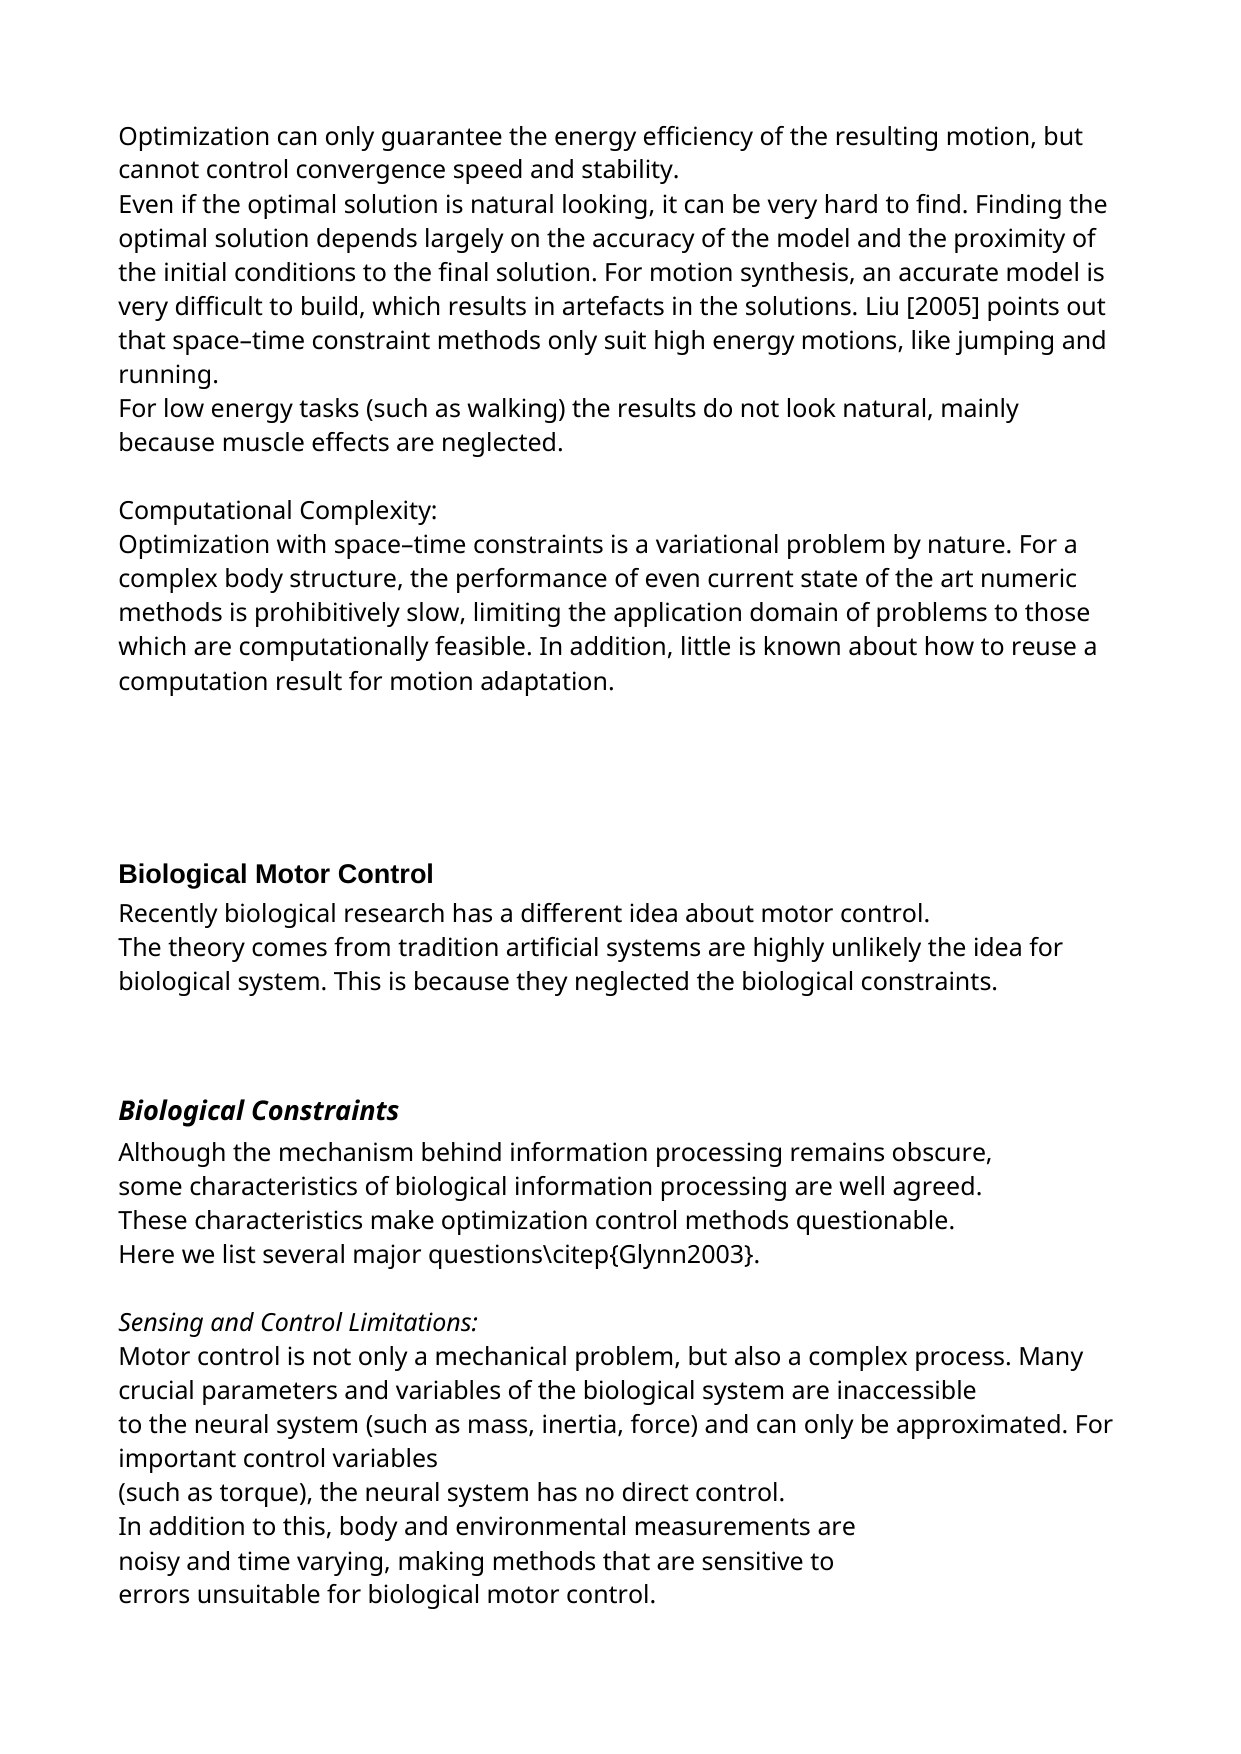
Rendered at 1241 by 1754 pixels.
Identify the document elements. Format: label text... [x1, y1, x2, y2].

text Even if the optimal solution is natural looking, it can be very hard to find. Finding the optimal solution depends largely on the accuracy of the model and the proximity of the initial conditions to the final solution. For motion synthesis, an accurate model is very difficult to build, which results in artefacts in the solutions. Liu [2005] points out that space–time constraint methods only suit high energy motions, like jumping and running. [118, 186, 1122, 391]
text In addition to this, body and environmental measurements are [118, 1509, 1122, 1543]
text Optimization with space–time constraints is a variational problem by nature. For a complex body structure, the performance of even current state of the art numeric methods is prohibitively slow, limiting the application domain of problems to those which are computationally feasible. In addition, little is known about how to reuse a computation result for motion adaptation. [118, 527, 1122, 697]
text Although the mechanism behind information processing remains obscure, [118, 1134, 1122, 1168]
subtitle Biological Motor Control [118, 858, 1122, 890]
text These characteristics make optimization control methods questionable. [118, 1202, 1122, 1237]
text Motor control is not only a mechanical problem, but also a complex process. Many crucial parameters and variables of the biological system are inaccessible [118, 1339, 1122, 1407]
text noisy and time varying, making methods that are sensitive to [118, 1543, 1122, 1577]
text Sensing and Control Limitations: [118, 1305, 1122, 1339]
text Here we list several major questions\citep{Glynn2003}. [118, 1237, 1122, 1271]
text Optimization can only guarantee the energy efficiency of the resulting motion, but cannot control convergence speed and stability. [118, 118, 1122, 186]
text Computational Complexity: [118, 493, 1122, 527]
text (such as torque), the neural system has no direct control. [118, 1475, 1122, 1509]
text errors unsuitable for biological motor control. [118, 1577, 1122, 1611]
subtitle Biological Constraints [118, 1091, 1122, 1128]
text some characteristics of biological information processing are well agreed. [118, 1168, 1122, 1202]
text to the neural system (such as mass, inertia, force) and can only be approximated. For important control variables [118, 1407, 1122, 1475]
text Recently biological research has a different idea about motor control. [118, 896, 1122, 930]
text For low energy tasks (such as walking) the results do not look natural, mainly because muscle effects are neglected. [118, 391, 1122, 459]
text The theory comes from tradition artificial systems are highly unlikely the idea for biological system. This is because they neglected the biological constraints. [118, 930, 1122, 998]
